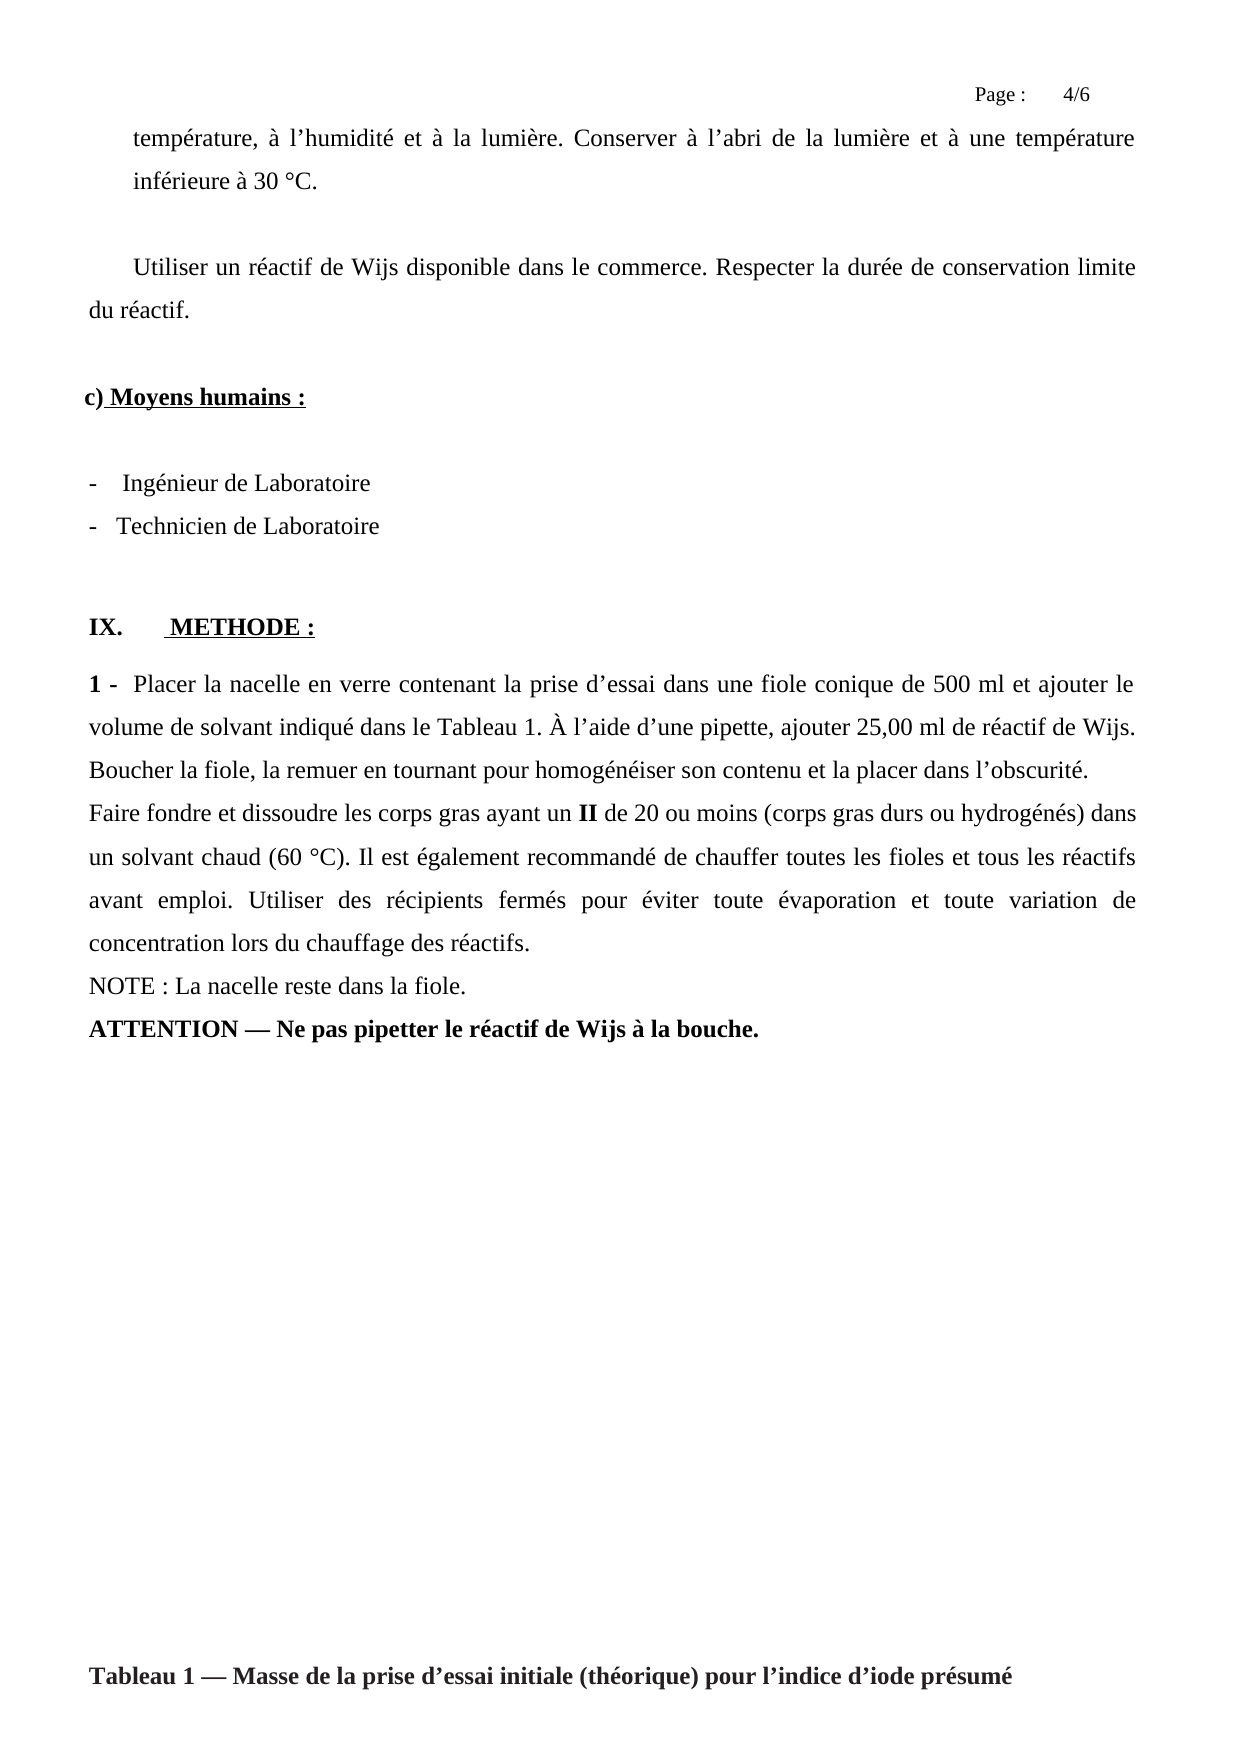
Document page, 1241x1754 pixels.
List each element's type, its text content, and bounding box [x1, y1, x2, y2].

text - Technicien de Laboratoire [89, 511, 1137, 540]
text Faire fondre et dissoudre les corps gras ayant un II de 20 ou moins (corps gras durs ou hydrogénés) dans un solvant chaud (60 °C). Il est également recommandé de chauffer toutes les fioles et tous les réactifs avant emploi. Utiliser des récipients fermés pour éviter toute évaporation et toute variation de concentration lors du chauffage des réactifs. [89, 798, 1137, 957]
text ATTENTION — Ne pas pipetter le réactif de Wijs à la bouche. [89, 1014, 1137, 1043]
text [89, 123, 1137, 195]
text - Ingénieur de Laboratoire [89, 468, 1137, 497]
text Tableau 1 — Masse de la prise d’essai initiale (théorique) pour l’indice d’iode présumé [89, 1661, 1137, 1690]
text NOTE : La nacelle reste dans la fiole. [89, 971, 1137, 1000]
text c) Moyens humains : [59, 382, 1137, 410]
text 1 - Placer la nacelle en verre contenant la prise d’essai dans une fiole conique de 500 ml et ajouter le volume de solvant indiqué dans le Tableau 1. À l’aide d’une pipette, ajouter 25,00 ml de réactif de Wijs. Boucher la fiole, la remuer en tournant pour homogénéiser son contenu et la placer dans l’obscurité. [89, 669, 1137, 784]
list METHODE : [89, 612, 1137, 640]
text Utiliser un réactif de Wijs disponible dans le commerce. Respecter la durée de conservation limite du réactif. [89, 252, 1137, 324]
